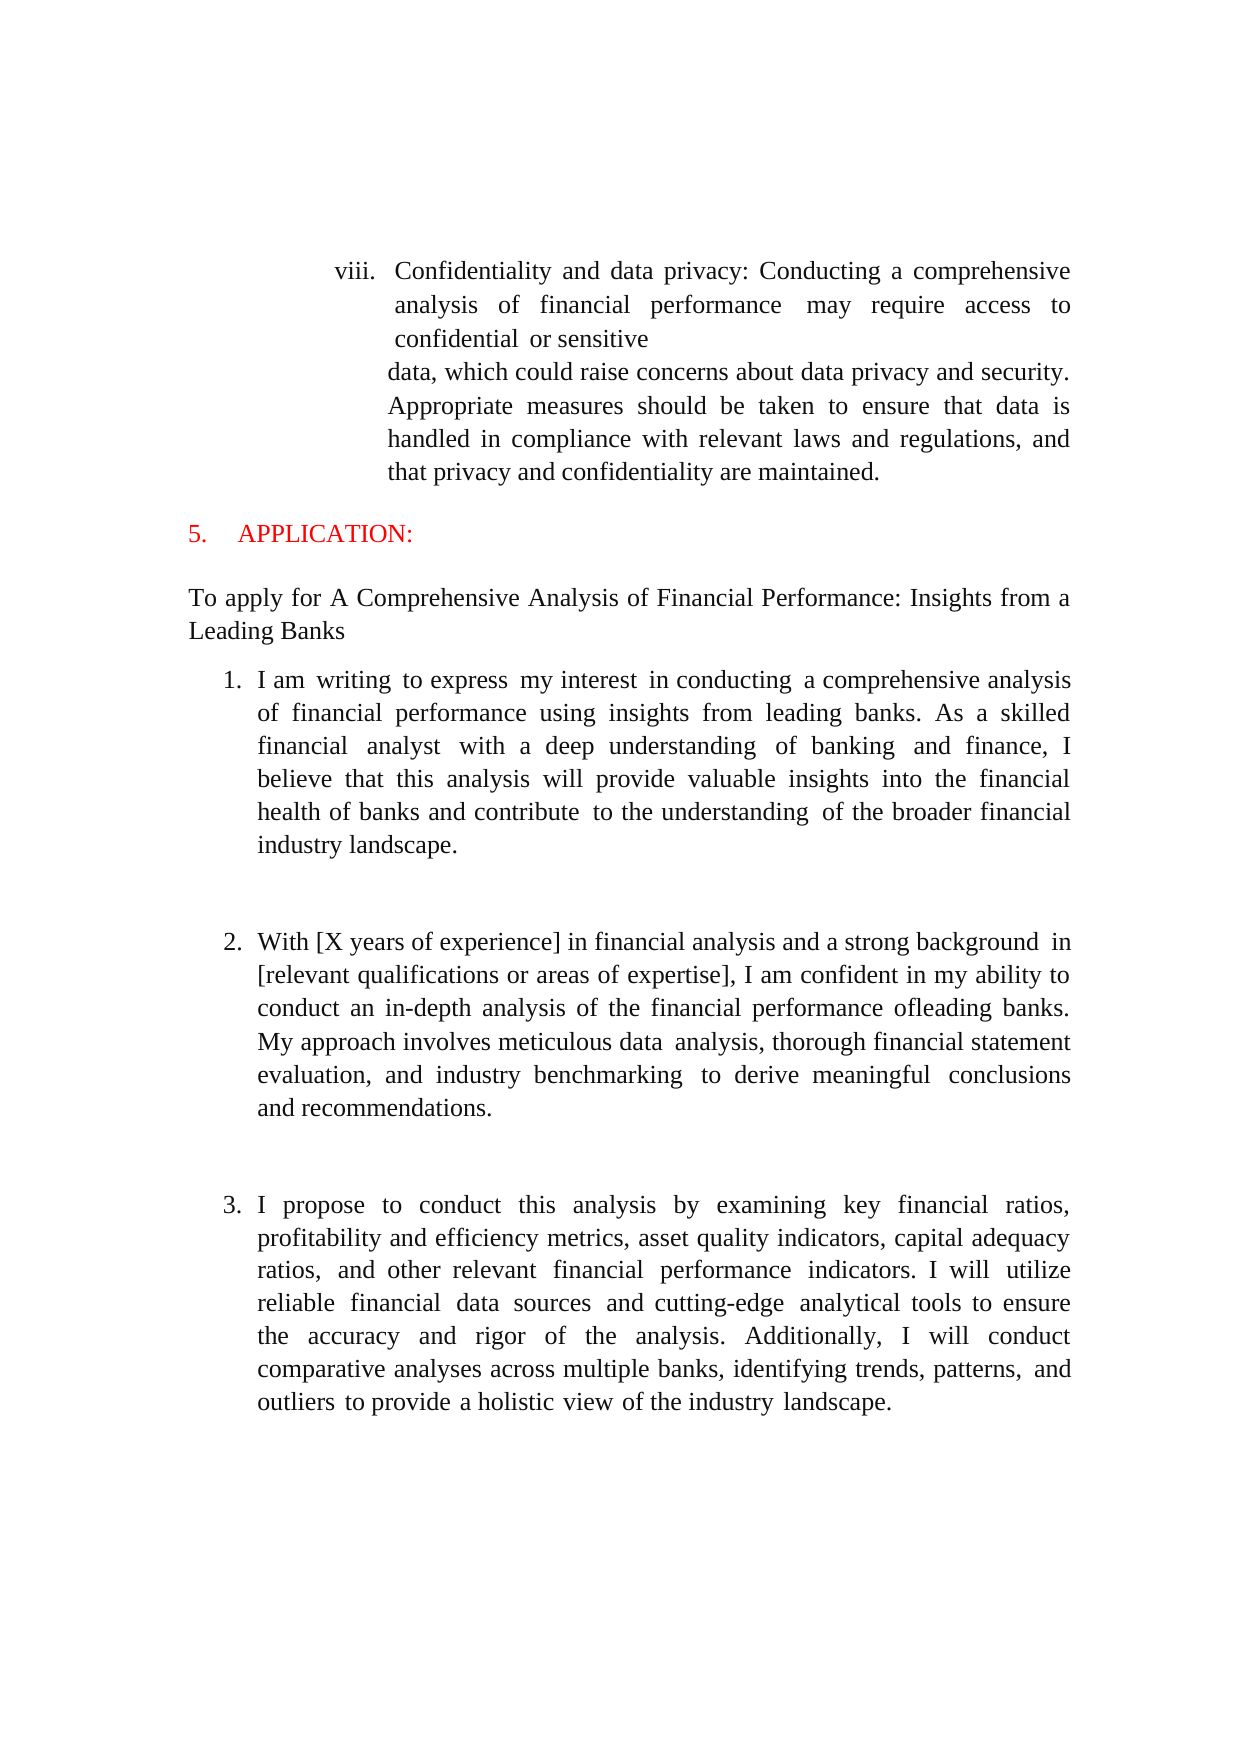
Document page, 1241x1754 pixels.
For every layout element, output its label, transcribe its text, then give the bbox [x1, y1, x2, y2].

list With [X years of experience] in financial analysis and a strong background in [relevant qualifications or areas of expertise], I am confident in my ability to conduct an in-depth analysis of the financial performance ofleading banks. My approach involves meticulous data analysis, thorough financial statement evaluation, and industry benchmarking to derive meaningful conclusions and recommendations. [223, 926, 1071, 1122]
list APPLICATION: [188, 518, 1071, 548]
list I am writing to express my interest in conducting a comprehensive analysis of financial performance using insights from leading banks. As a skilled financial analyst with a deep understanding of banking and finance, I believe that this analysis will provide valuable insights into the financial health of banks and contribute to the understanding of the broader financial industry landscape. [223, 664, 1071, 859]
list Confidentiality and data privacy: Conducting a comprehensive analysis of financial performance may require access to confidential or sensitive [376, 255, 1071, 353]
text To apply for A Comprehensive Analysis of Financial Performance: Insights from a Leading Banks [188, 582, 1071, 645]
text data, which could raise concerns about data privacy and security. Appropriate measures should be taken to ensure that data is handled in compliance with relevant laws and regulations, and that privacy and confidentiality are maintained. [387, 356, 1071, 486]
list I propose to conduct this analysis by examining key financial ratios, profitability and efficiency metrics, asset quality indicators, capital adequacy ratios, and other relevant financial performance indicators. I will utilize reliable financial data sources and cutting-edge analytical tools to ensure the accuracy and rigor of the analysis. Additionally, I will conduct comparative analyses across multiple banks, identifying trends, patterns, and outliers to provide a holistic view of the industry landscape. [223, 1189, 1071, 1416]
